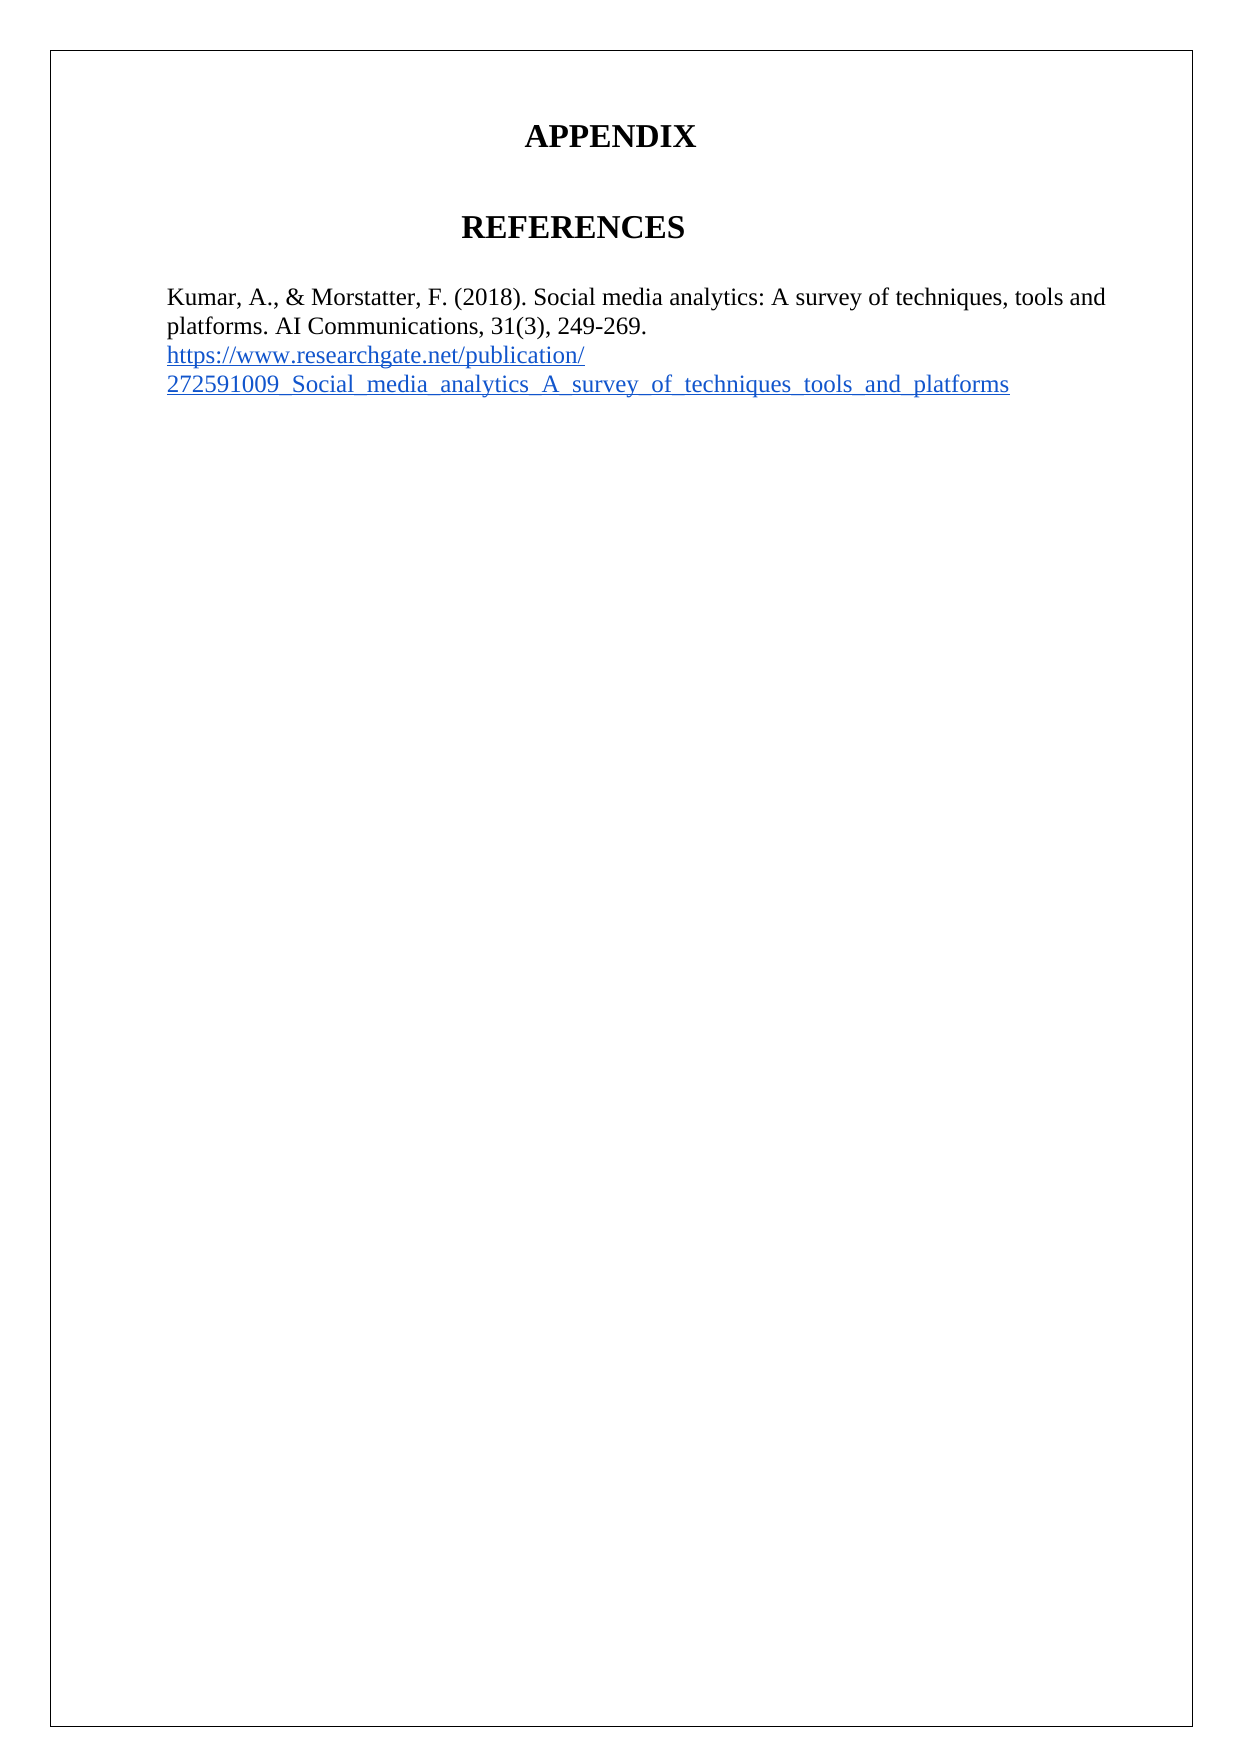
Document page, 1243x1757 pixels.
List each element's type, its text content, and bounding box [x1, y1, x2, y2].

text https://www.researchgate.net/publication/272591009_Social_media_analytics_A_survey_of_techniques_tools_and_platforms [167, 340, 1136, 397]
text Kumar, A., & Morstatter, F. (2018). Social media analytics: A survey of techniques, tools and platforms. AI Communications, 31(3), 249-269. [167, 282, 1136, 340]
subtitle REFERENCES [167, 208, 1136, 246]
subtitle APPENDIX [449, 116, 1136, 154]
